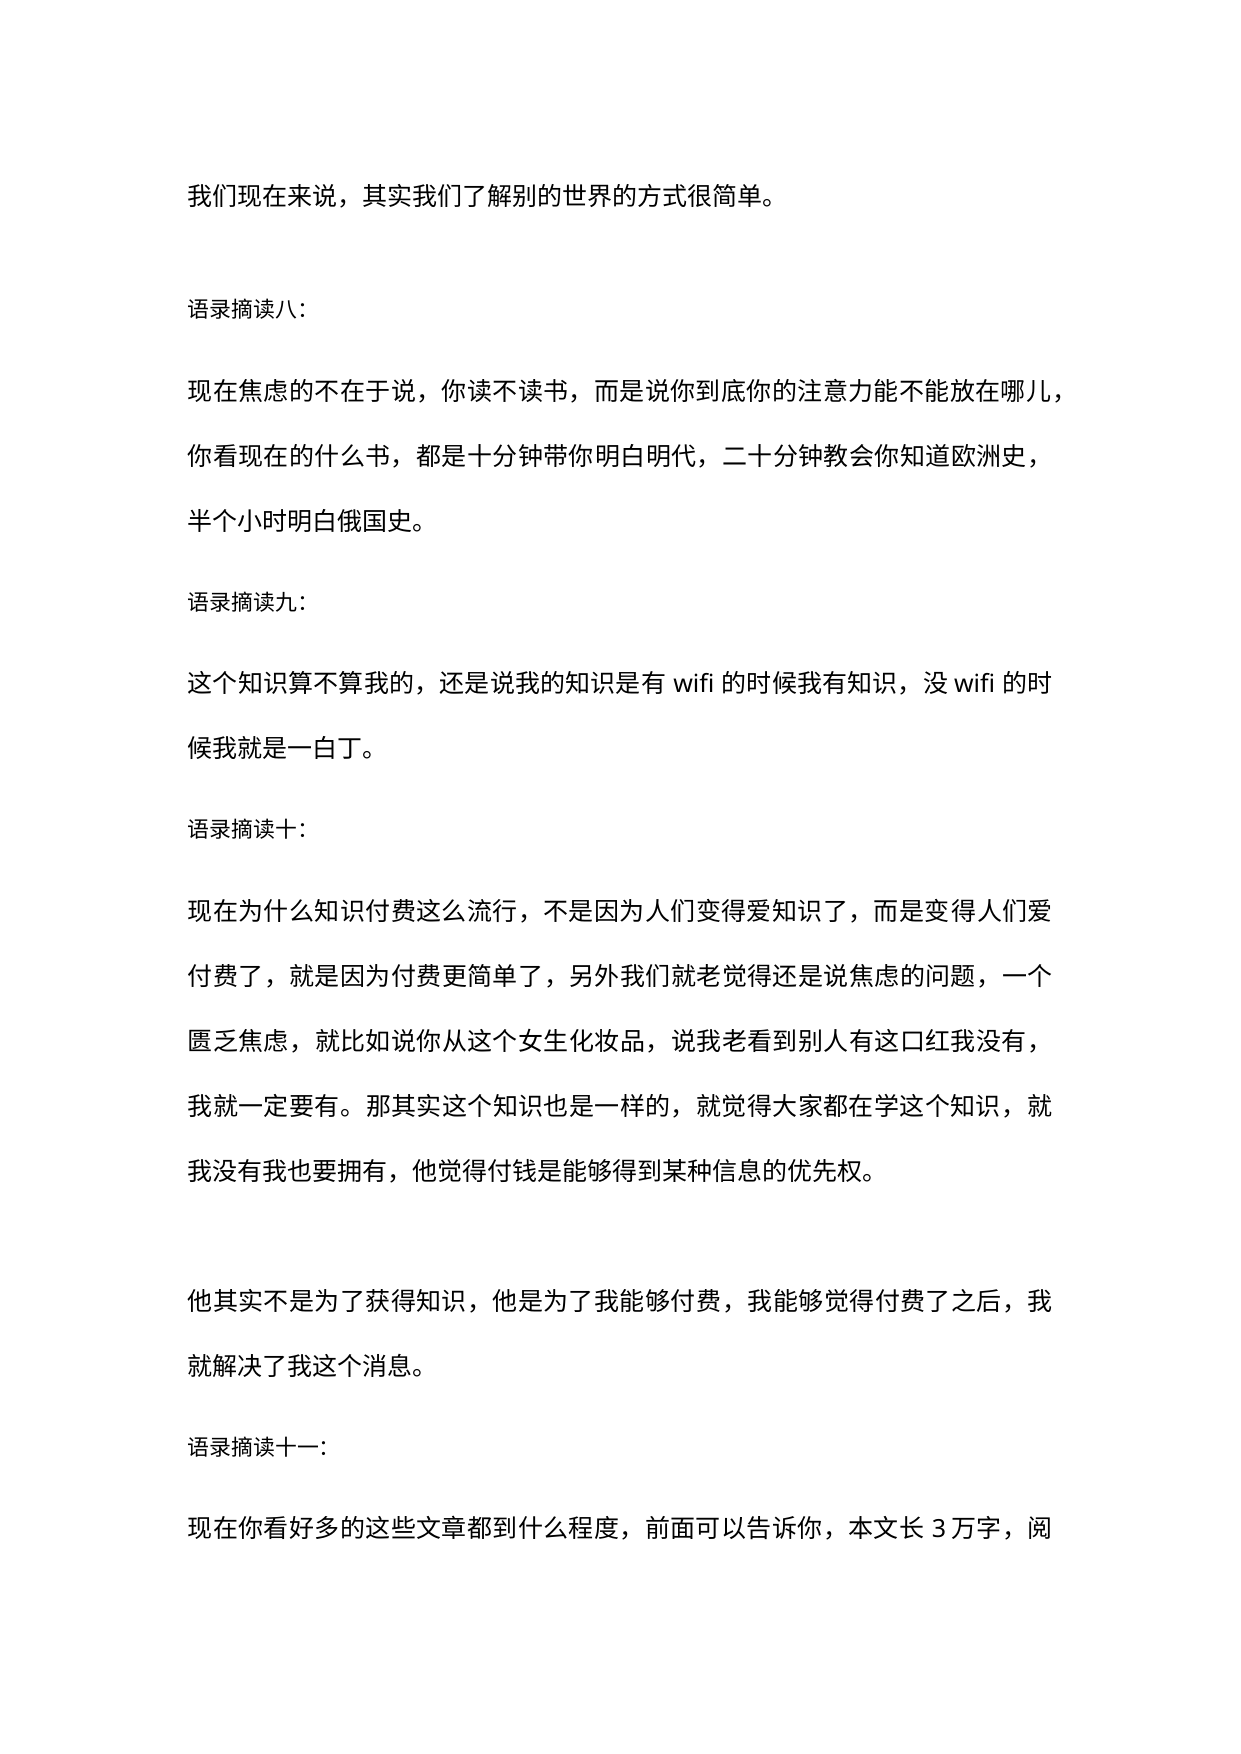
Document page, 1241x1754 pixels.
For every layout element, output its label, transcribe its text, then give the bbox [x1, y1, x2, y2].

text 他其实不是为了获得知识，他是为了我能够付费，我能够觉得付费了之后，我就解决了我这个消息。 [187, 1267, 1053, 1397]
text 现在为什么知识付费这么流行，不是因为人们变得爱知识了，而是变得人们爱付费了，就是因为付费更简单了，另外我们就老觉得还是说焦虑的问题，一个匮乏焦虑，就比如说你从这个女生化妆品，说我老看到别人有这口红我没有，我就一定要有。那其实这个知识也是一样的，就觉得大家都在学这个知识，就我没有我也要拥有，他觉得付钱是能够得到某种信息的优先权。 [187, 877, 1053, 1202]
text 语录摘读九： [187, 584, 1053, 617]
text 语录摘读十： [187, 812, 1053, 844]
text 语录摘读十一： [187, 1429, 1053, 1462]
text 这个知识算不算我的，还是说我的知识是有wifi 的时候我有知识，没wifi 的时候我就是一白丁。 [187, 649, 1053, 779]
text 现在焦虑的不在于说，你读不读书，而是说你到底你的注意力能不能放在哪儿，你看现在的什么书，都是十分钟带你明白明代，二十分钟教会你知道欧洲史，半个小时明白俄国史。 [187, 357, 1053, 552]
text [187, 1494, 1053, 1559]
text 语录摘读八： [187, 292, 1053, 324]
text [187, 162, 1053, 227]
